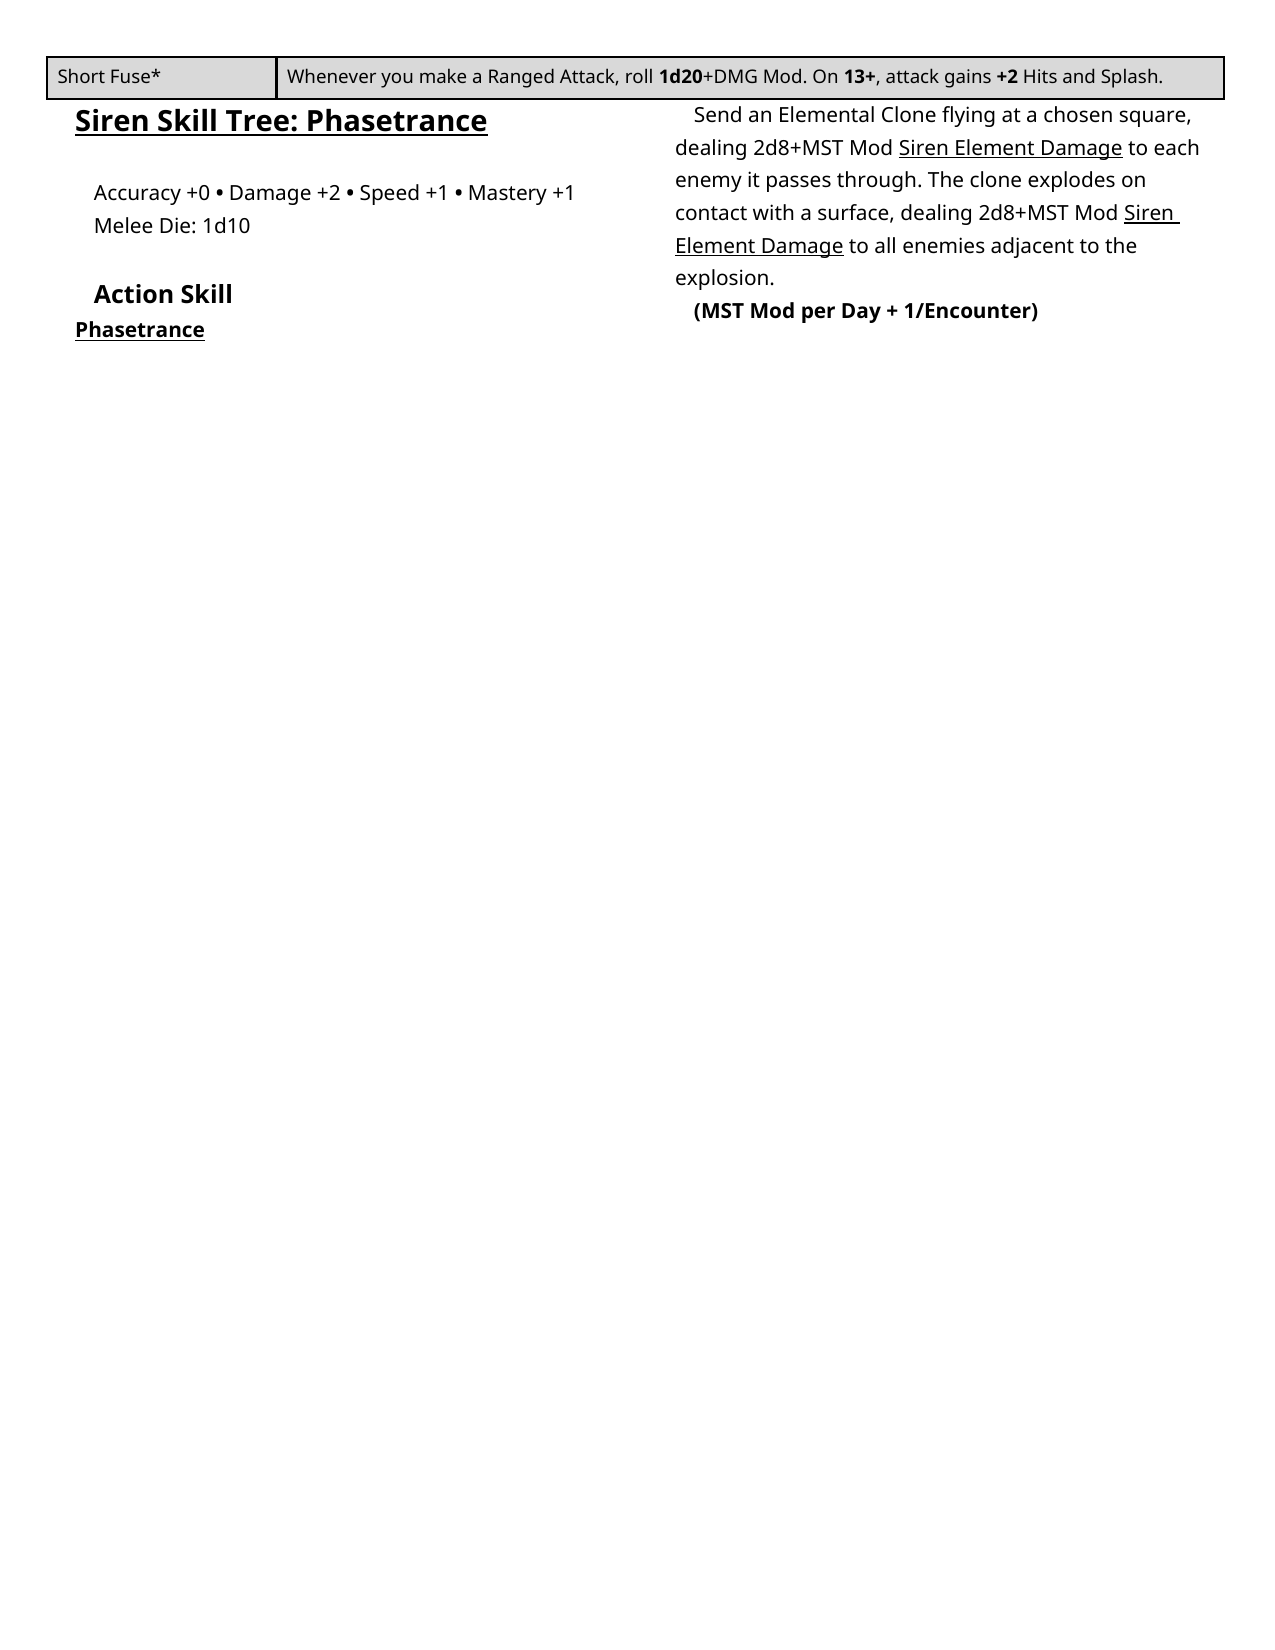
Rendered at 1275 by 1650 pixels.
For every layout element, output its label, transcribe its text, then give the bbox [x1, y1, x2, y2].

text Siren Skill Tree: Phasetrance [75, 100, 600, 140]
text Send an Elemental Clone flying at a chosen square, dealing 2d8+MST Mod Siren Element Damage to each enemy it passes through. The clone explodes on contact with a surface, dealing 2d8+MST Mod Siren Element Damage to all enemies adjacent to the explosion. [675, 100, 1200, 292]
text Action Skill [75, 276, 600, 310]
table_cell Whenever you make a Ranged Attack, roll 1d20+DMG Mod. On 13+, attack gains +2 Hits and Splash. [278, 58, 1223, 98]
table_cell Short Fuse* [48, 58, 275, 98]
text Phasetrance [75, 316, 600, 344]
text Melee Die: 1d10 [75, 211, 600, 239]
text (MST Mod per Day + 1/Encounter) [675, 296, 1200, 324]
text Accuracy +0 • Damage +2 • Speed +1 • Mastery +1 [75, 178, 600, 207]
